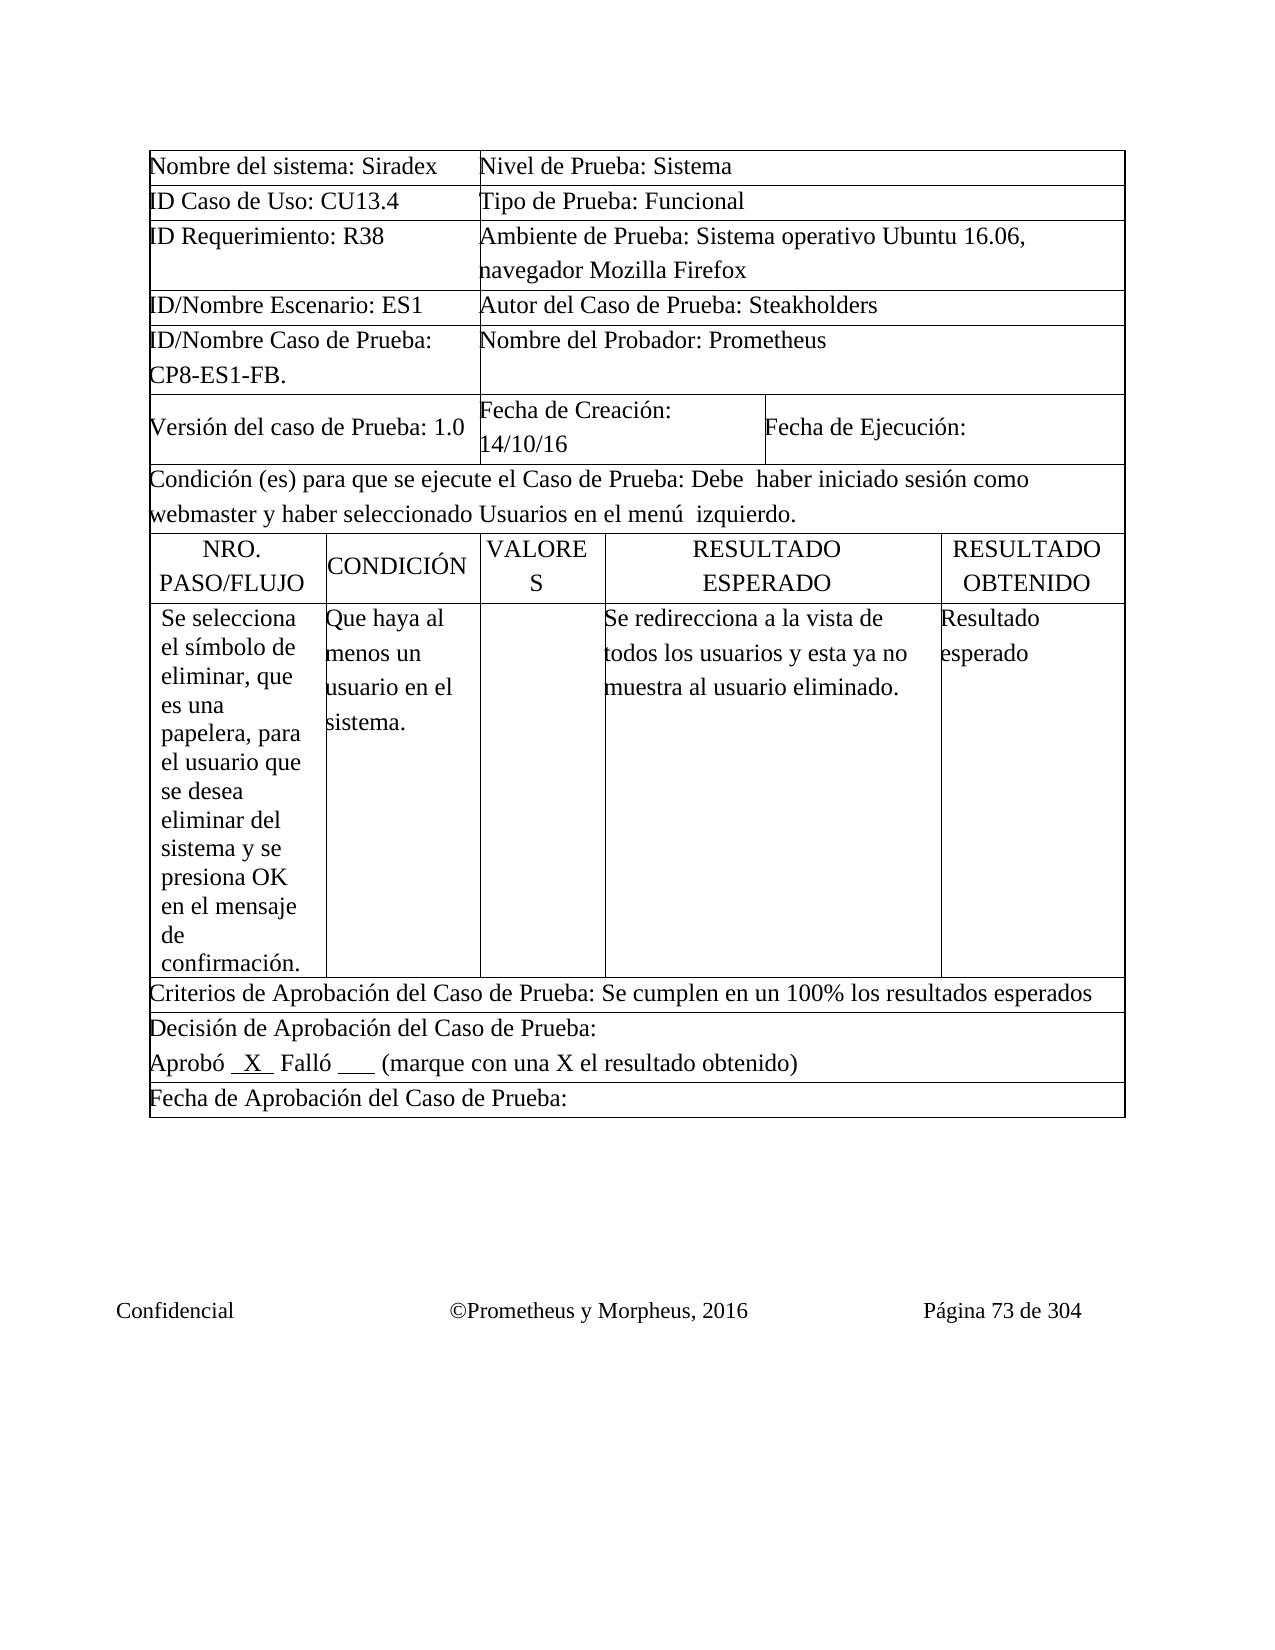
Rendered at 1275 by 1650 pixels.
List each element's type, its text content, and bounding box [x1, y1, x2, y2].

table_cell Se redirecciona a la vista de todos los usuarios y esta ya no muestra al usuario eliminado. [606, 604, 941, 977]
table_header Nombre del sistema: Siradex [151, 151, 480, 185]
table_cell ID/Nombre Caso de Prueba: CP8-ES1-FB. [151, 326, 480, 394]
table_cell Autor del Caso de Prueba: Steakholders [481, 291, 1124, 324]
table_cell Criterios de Aprobación del Caso de Prueba: Se cumplen en un 100% los resultados esperados [151, 978, 1124, 1012]
table_cell Fecha de Ejecución: [766, 395, 1124, 463]
table_cell RESULTADO OBTENIDO [942, 534, 1124, 602]
table_cell Que haya al menos un usuario en el sistema. [327, 604, 480, 977]
table_cell NRO. PASO/FLUJO [151, 534, 326, 602]
table_cell [481, 604, 605, 977]
table_header Nivel de Prueba: Sistema [481, 151, 1124, 185]
table_cell ID Requerimiento: R38 [151, 221, 480, 289]
table_cell RESULTADO ESPERADO [606, 534, 941, 602]
table_cell Decisión de Aprobación del Caso de Prueba: Aprobó X Falló (marque con una X el resultado obtenido) [151, 1013, 1124, 1082]
table_cell Se selecciona el símbolo de eliminar, que es una papelera, para el usuario que se desea eliminar del sistema y se presiona OK en el mensaje de confirmación. [151, 604, 326, 977]
table_cell Nombre del Probador: Prometheus [481, 326, 1124, 394]
table_cell Versión del caso de Prueba: 1.0 [151, 395, 480, 463]
table_cell ID Caso de Uso: CU13.4 [151, 186, 480, 220]
table_cell Fecha de Creación: 14/10/16 [481, 395, 765, 463]
table_cell Tipo de Prueba: Funcional [481, 186, 1124, 220]
table_cell Ambiente de Prueba: Sistema operativo Ubuntu 16.06, navegador Mozilla Firefox [481, 221, 1124, 289]
table_cell Condición (es) para que se ejecute el Caso de Prueba: Debe haber iniciado sesión como webmaster y haber seleccionado Usuarios en el menú izquierdo. [151, 465, 1124, 533]
table_cell Resultado esperado [942, 604, 1124, 977]
table_cell CONDICIÓN [327, 534, 480, 602]
table_cell VALORES [481, 534, 605, 602]
table_cell ID/Nombre Escenario: ES1 [151, 291, 480, 324]
table_cell Fecha de Aprobación del Caso de Prueba: [151, 1083, 1124, 1117]
